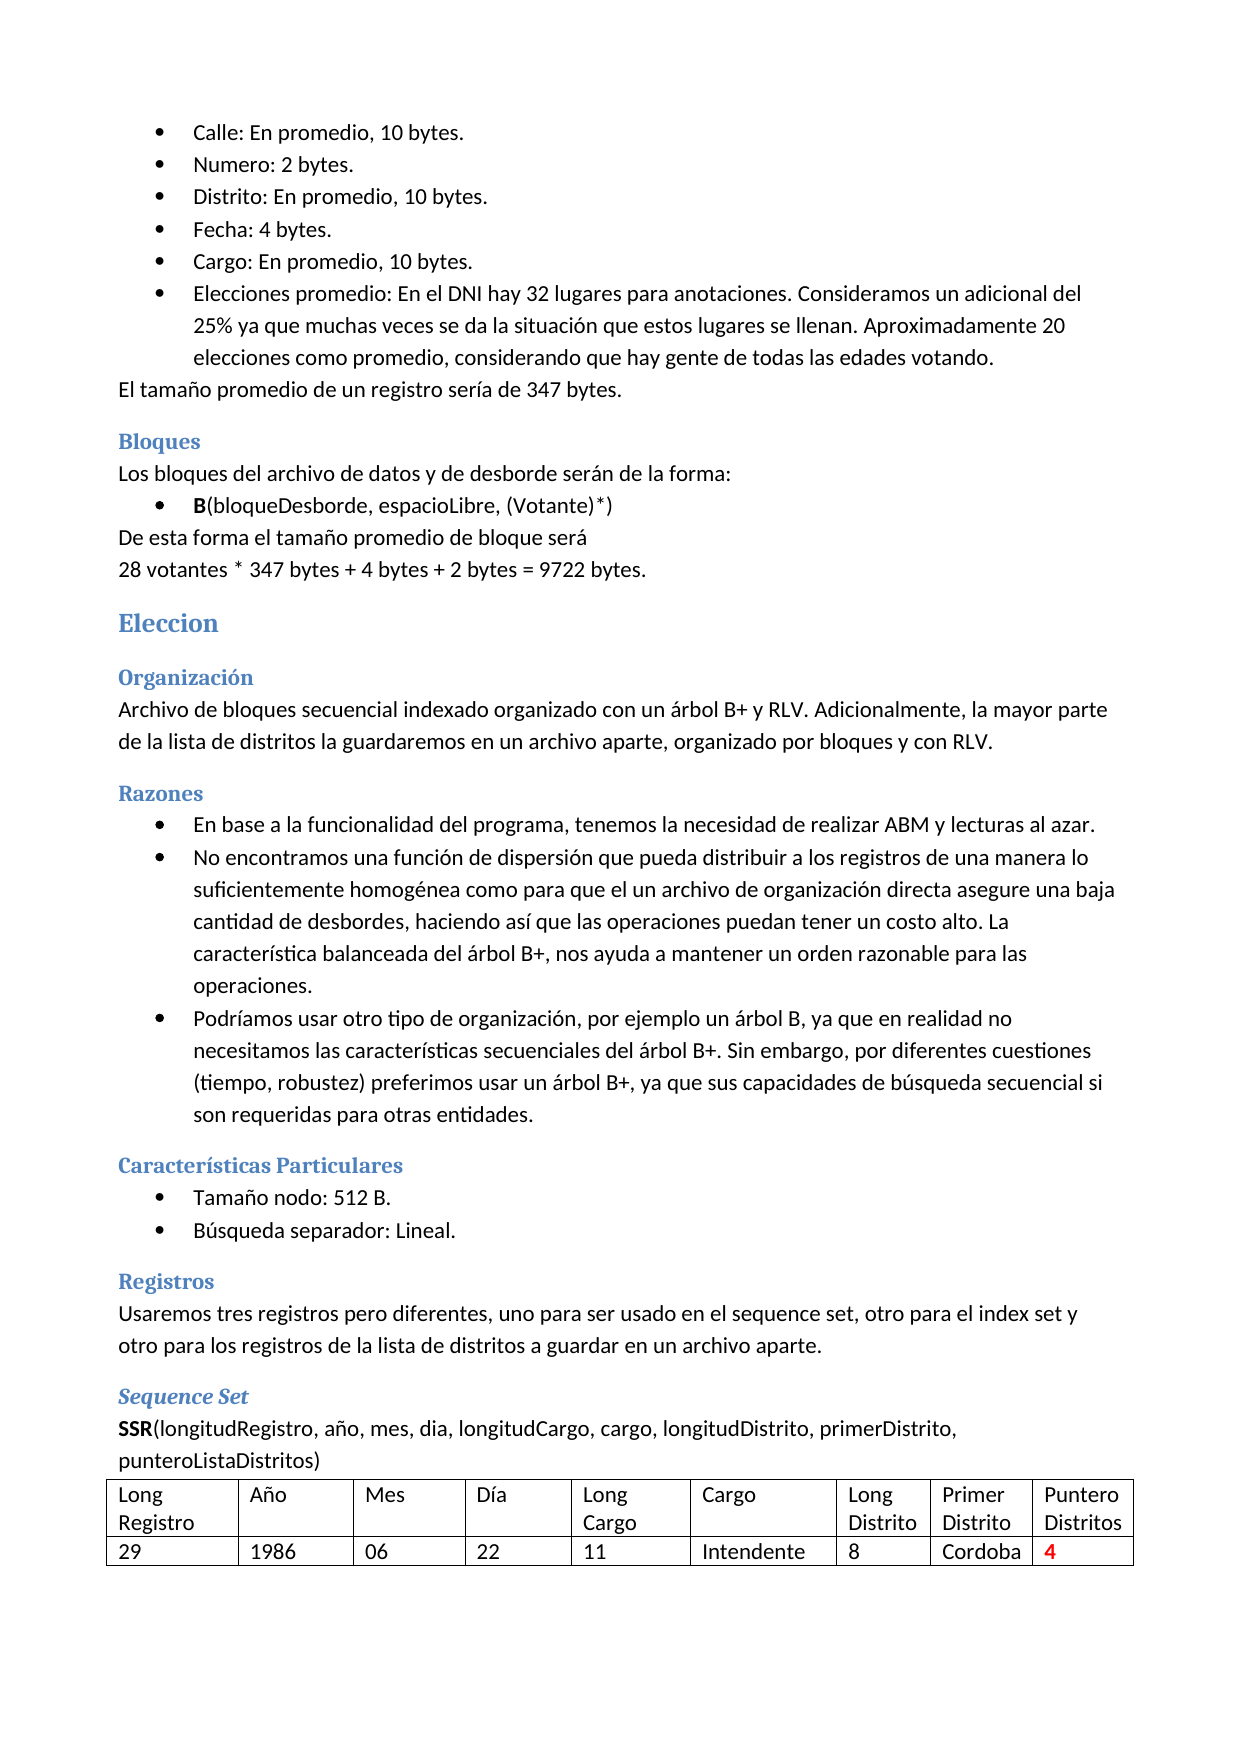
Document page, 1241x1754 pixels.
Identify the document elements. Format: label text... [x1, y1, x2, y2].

table_cell 11 [572, 1537, 690, 1565]
list Distrito: En promedio, 10 bytes. [156, 182, 1122, 211]
table_header Año [239, 1480, 353, 1536]
table_cell 29 [107, 1537, 238, 1565]
table_cell Intendente [691, 1537, 836, 1565]
text Los bloques del archivo de datos y de desborde serán de la forma: [118, 459, 1122, 487]
text Archivo de bloques secuencial indexado organizado con un árbol B+ y RLV. Adicionalmente, la mayor parte de la lista de distritos la guardaremos en un archivo aparte, organizado por bloques y con RLV. [118, 695, 1122, 755]
list Calle: En promedio, 10 bytes. [156, 118, 1122, 146]
list Tamaño nodo: 512 B. [156, 1183, 1122, 1212]
table_header Mes [354, 1480, 465, 1536]
table_header Puntero Distritos [1033, 1480, 1133, 1536]
subtitle Registros [118, 1269, 1122, 1295]
subtitle Eleccion [118, 608, 1122, 639]
table_cell Cordoba [931, 1537, 1032, 1565]
list No encontramos una función de dispersión que pueda distribuir a los registros de una manera lo suficientemente homogénea como para que el un archivo de organización directa asegure una baja cantidad de desbordes, haciendo así que las operaciones puedan tener un costo alto. La característica balanceada del árbol B+, nos ayuda a mantener un orden razonable para las operaciones. [156, 843, 1122, 999]
subtitle Características Particulares [118, 1153, 1122, 1180]
table_cell 22 [466, 1537, 571, 1565]
text 28 votantes * 347 bytes + 4 bytes + 2 bytes = 9722 bytes. [118, 555, 1122, 583]
table_header Primer Distrito [931, 1480, 1032, 1536]
subtitle Razones [118, 780, 1122, 807]
list Numero: 2 bytes. [156, 150, 1122, 178]
table_header Long Cargo [572, 1480, 690, 1536]
table_header Long Registro [107, 1480, 238, 1536]
table_header Long Distrito [837, 1480, 930, 1536]
table_cell 1986 [239, 1537, 353, 1565]
table_header Día [466, 1480, 571, 1536]
list Fecha: 4 bytes. [156, 215, 1122, 243]
list Elecciones promedio: En el DNI hay 32 lugares para anotaciones. Consideramos un adicional del 25% ya que muchas veces se da la situación que estos lugares se llenan. Aproximadamente 20 elecciones como promedio, considerando que hay gente de todas las edades votando. [156, 279, 1122, 371]
list Búsqueda separador: Lineal. [156, 1216, 1122, 1244]
subtitle Sequence Set [118, 1384, 1122, 1411]
table_header Cargo [691, 1480, 836, 1536]
text SSR(longitudRegistro, año, mes, dia, longitudCargo, cargo, longitudDistrito, primerDistrito, punteroListaDistritos) [118, 1414, 1122, 1474]
table_cell 4 [1033, 1537, 1133, 1565]
subtitle Bloques [118, 429, 1122, 455]
list En base a la funcionalidad del programa, tenemos la necesidad de realizar ABM y lecturas al azar. [156, 811, 1122, 839]
list Podríamos usar otro tipo de organización, por ejemplo un árbol B, ya que en realidad no necesitamos las características secuenciales del árbol B+. Sin embargo, por diferentes cuestiones (tiempo, robustez) preferimos usar un árbol B+, ya que sus capacidades de búsqueda secuencial si son requeridas para otras entidades. [156, 1004, 1122, 1128]
table_cell 06 [354, 1537, 465, 1565]
list Cargo: En promedio, 10 bytes. [156, 247, 1122, 275]
text El tamaño promedio de un registro sería de 347 bytes. [118, 376, 1122, 404]
subtitle Organización [118, 665, 1122, 691]
text De esta forma el tamaño promedio de bloque será [118, 523, 1122, 551]
list B(bloqueDesborde, espacioLibre, (Votante)*) [156, 491, 1122, 519]
table_cell 8 [837, 1537, 930, 1565]
